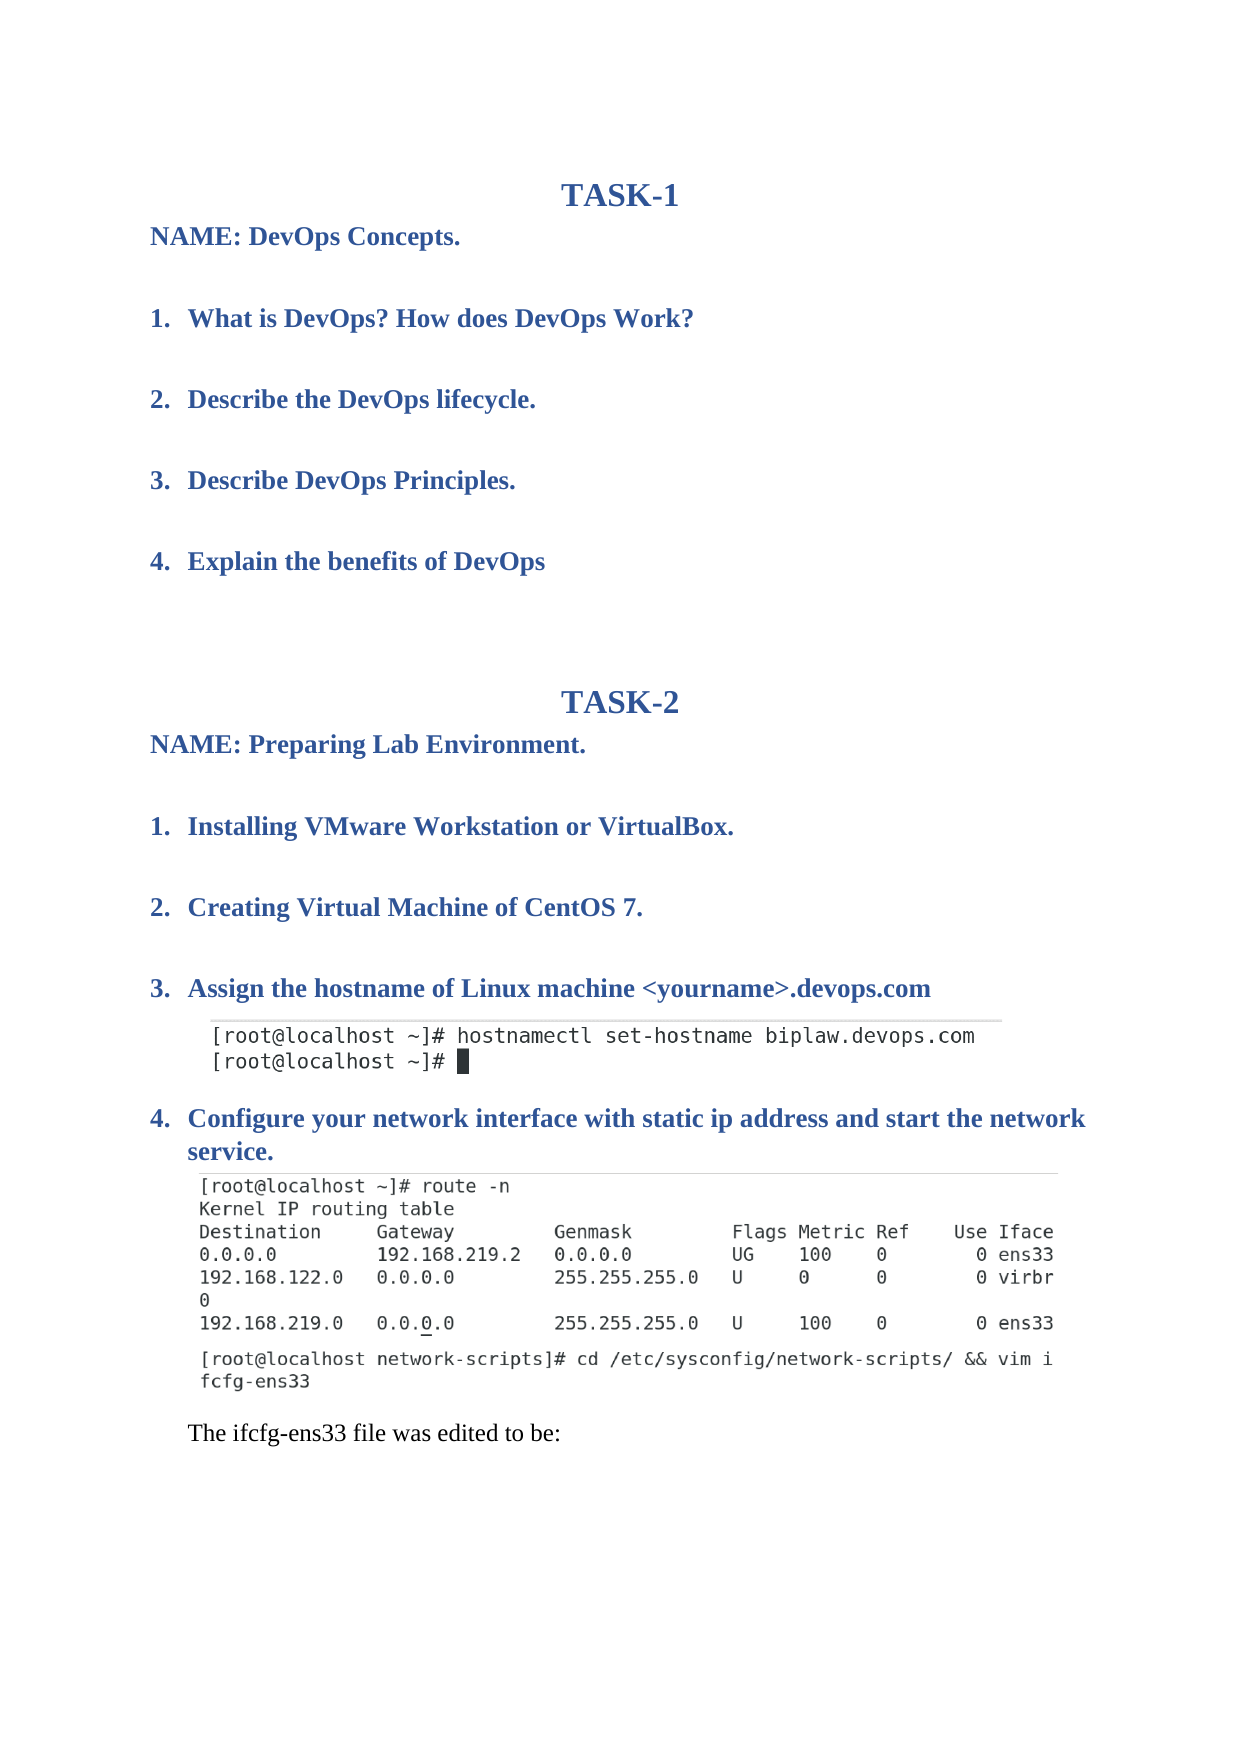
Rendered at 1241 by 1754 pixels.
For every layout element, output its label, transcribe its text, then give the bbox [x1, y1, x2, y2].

subtitle Describe DevOps Principles. [150, 464, 1090, 495]
subtitle TASK-2 [150, 683, 1090, 721]
subtitle What is DevOps? How does DevOps Work? [150, 302, 1090, 333]
subtitle NAME: DevOps Concepts. [150, 221, 1090, 252]
subtitle Describe the DevOps lifecycle. [150, 383, 1090, 414]
picture [198, 1173, 1059, 1336]
subtitle NAME: Preparing Lab Environment. [150, 728, 1090, 759]
subtitle Assign the hostname of Linux machine <yourname>.devops.com [150, 972, 1090, 1003]
picture [210, 1019, 1003, 1093]
picture [199, 1347, 1059, 1416]
subtitle TASK-1 [150, 175, 1090, 213]
subtitle Installing VMware Workstation or VirtualBox. [150, 809, 1090, 841]
subtitle Explain the benefits of DevOps [150, 546, 1090, 577]
subtitle Creating Virtual Machine of CentOS 7. [150, 891, 1090, 922]
